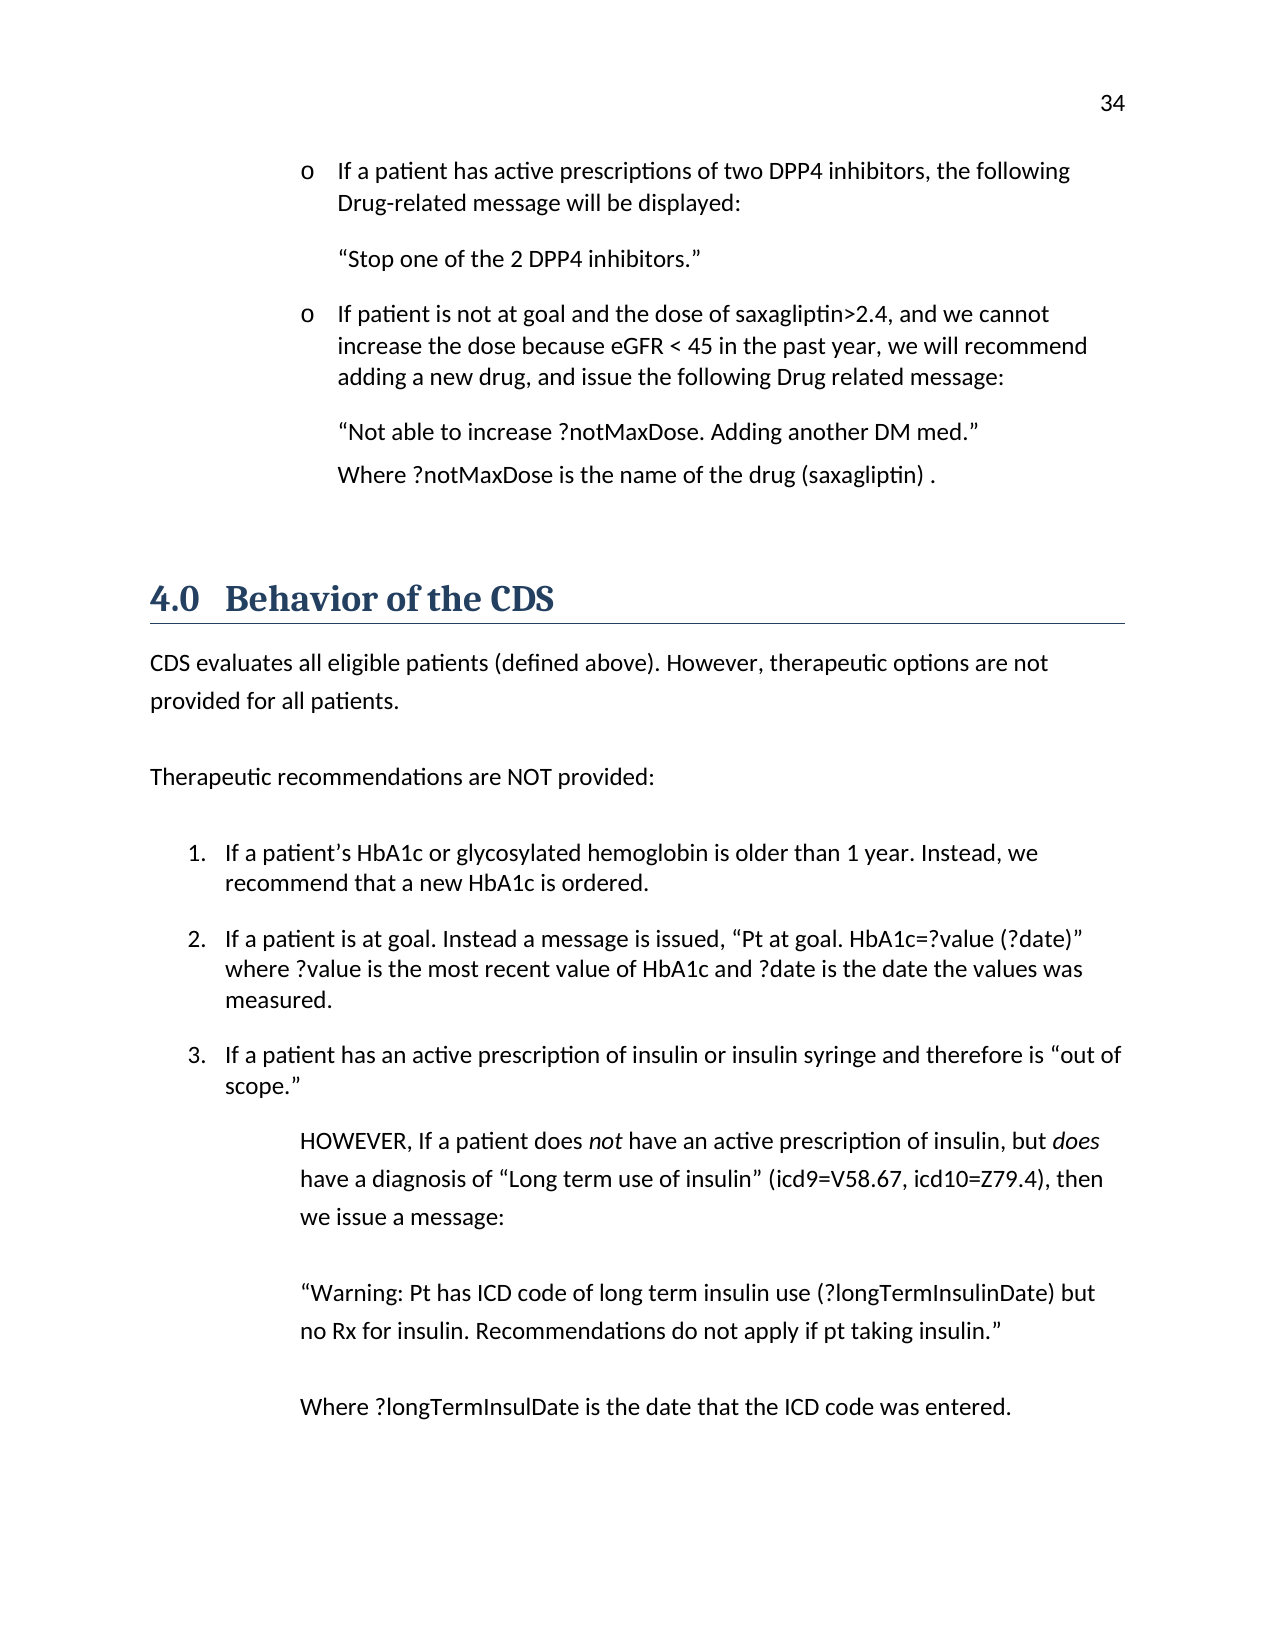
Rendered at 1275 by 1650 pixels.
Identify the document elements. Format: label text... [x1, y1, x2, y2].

list “Stop one of the 2 DPP4 inhibitors.” [337, 243, 1125, 273]
text “Warning: Pt has ICD code of long term insulin use (?longTermInsulinDate) but no Rx for insulin. Recommendations do not apply if pt taking insulin.” [300, 1277, 1125, 1346]
list “Not able to increase ?notMaxDose. Adding another DM med.” [337, 416, 1125, 447]
subtitle Behavior of the CDS [150, 578, 1125, 623]
list If a patient’s HbA1c or glycosylated hemoglobin is older than 1 year. Instead, we recommend that a new HbA1c is ordered. [187, 837, 1125, 898]
text CDS evaluates all eligible patients (defined above). However, therapeutic options are not provided for all patients. [150, 647, 1125, 716]
list If a patient has an active prescription of insulin or insulin syringe and therefore is “out of scope.” [187, 1039, 1125, 1100]
list If a patient has active prescriptions of two DPP4 inhibitors, the following Drug-related message will be displayed: [300, 156, 1125, 218]
text Therapeutic recommendations are NOT provided: [150, 761, 1125, 792]
text Where ?longTermInsulDate is the date that the ICD code was entered. [300, 1391, 1125, 1421]
list Where ?notMaxDose is the name of the drug (saxagliptin) . [337, 459, 1125, 490]
list If patient is not at goal and the dose of saxagliptin>2.4, and we cannot increase the dose because eGFR < 45 in the past year, we will recommend adding a new drug, and issue the following Drug related message: [300, 298, 1125, 391]
text HOWEVER, If a patient does not have an active prescription of insulin, but does have a diagnosis of “Long term use of insulin” (icd9=V58.67, icd10=Z79.4), then we issue a message: [300, 1125, 1125, 1232]
list If a patient is at goal. Instead a message is issued, “Pt at goal. HbA1c=?value (?date)” where ?value is the most recent value of HbA1c and ?date is the date the values was measured. [187, 923, 1125, 1014]
